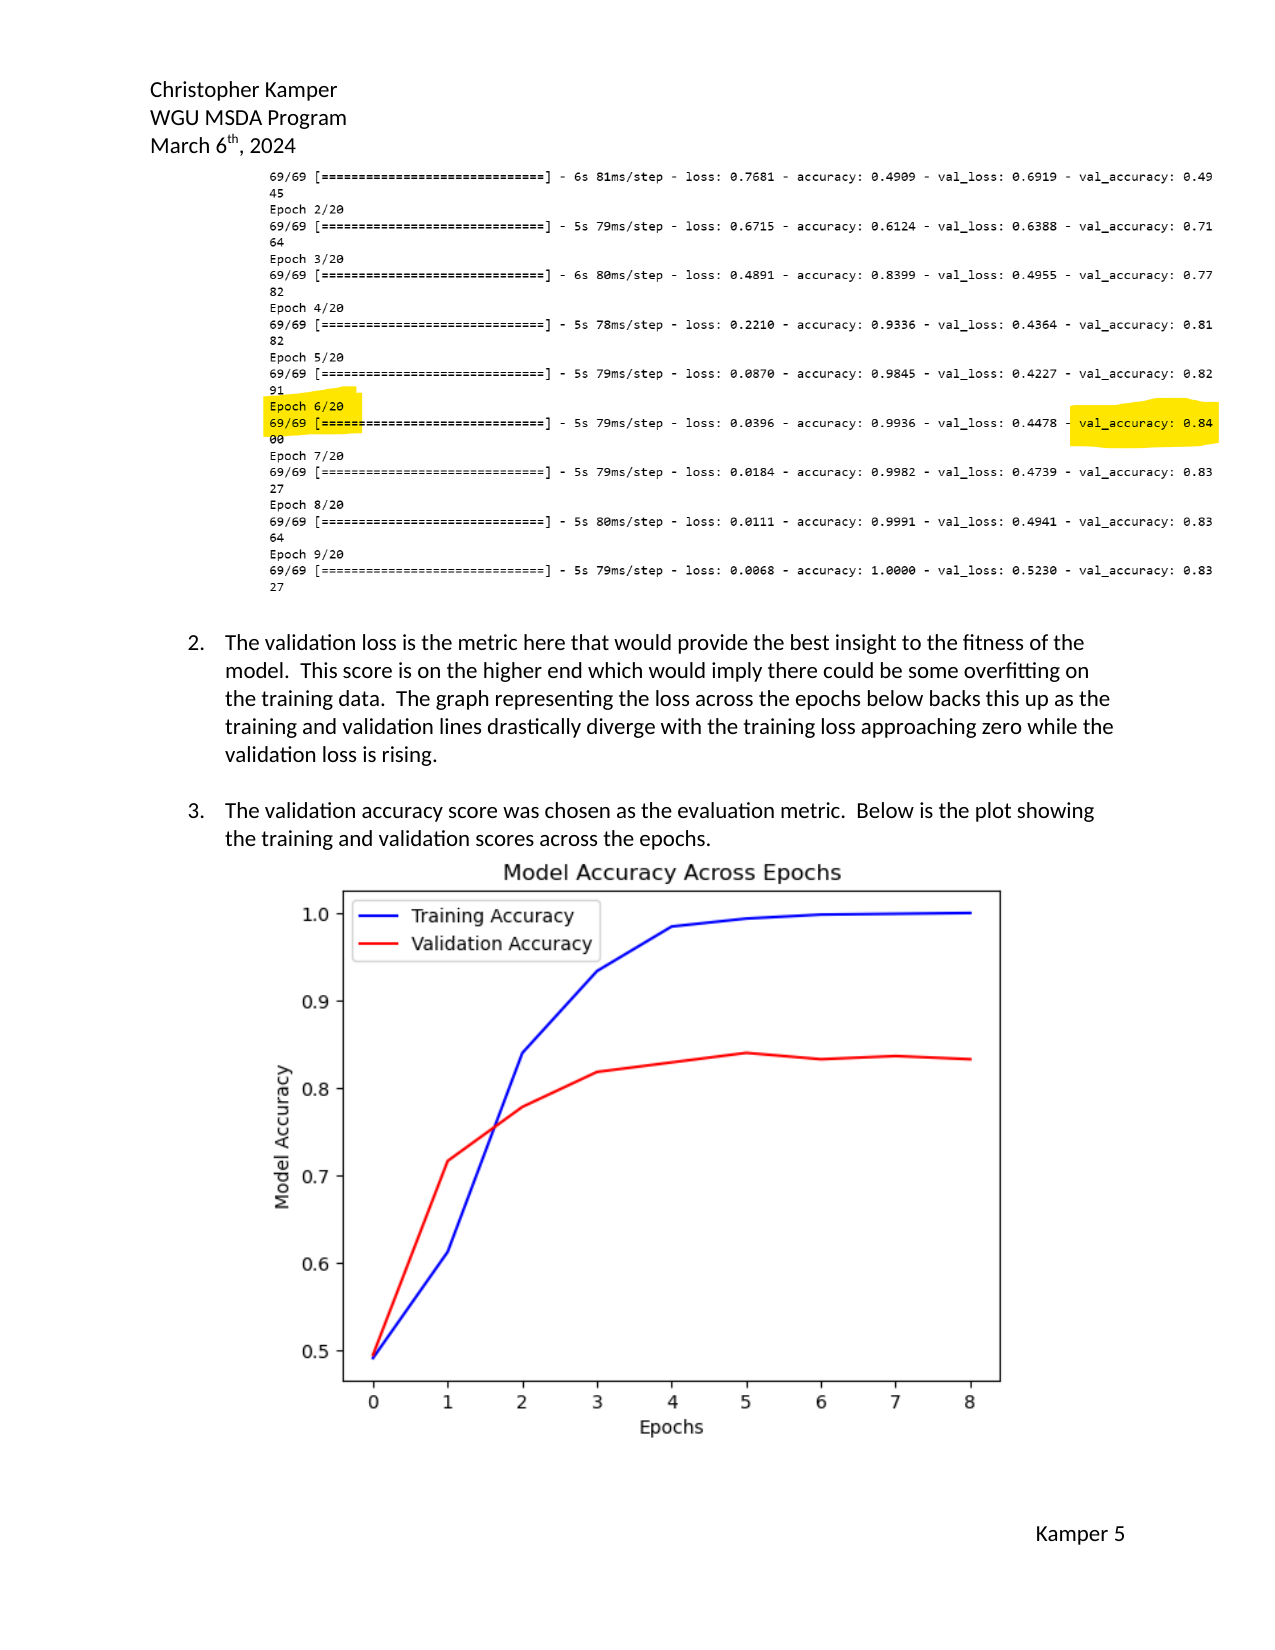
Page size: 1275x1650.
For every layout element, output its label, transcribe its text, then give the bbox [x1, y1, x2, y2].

list The validation accuracy score was chosen as the evaluation metric. Below is the plot showing the training and validation scores across the epochs. [187, 796, 1125, 852]
picture [262, 851, 1013, 1451]
list The validation loss is the metric here that would provide the best insight to the fitness of the model. This score is on the higher end which would imply there could be some overfitting on the training data. The graph representing the loss across the epochs below backs this up as the training and validation lines drastically diverge with the training loss approaching zero while the validation loss is rising. [187, 628, 1125, 768]
picture [262, 159, 1225, 600]
